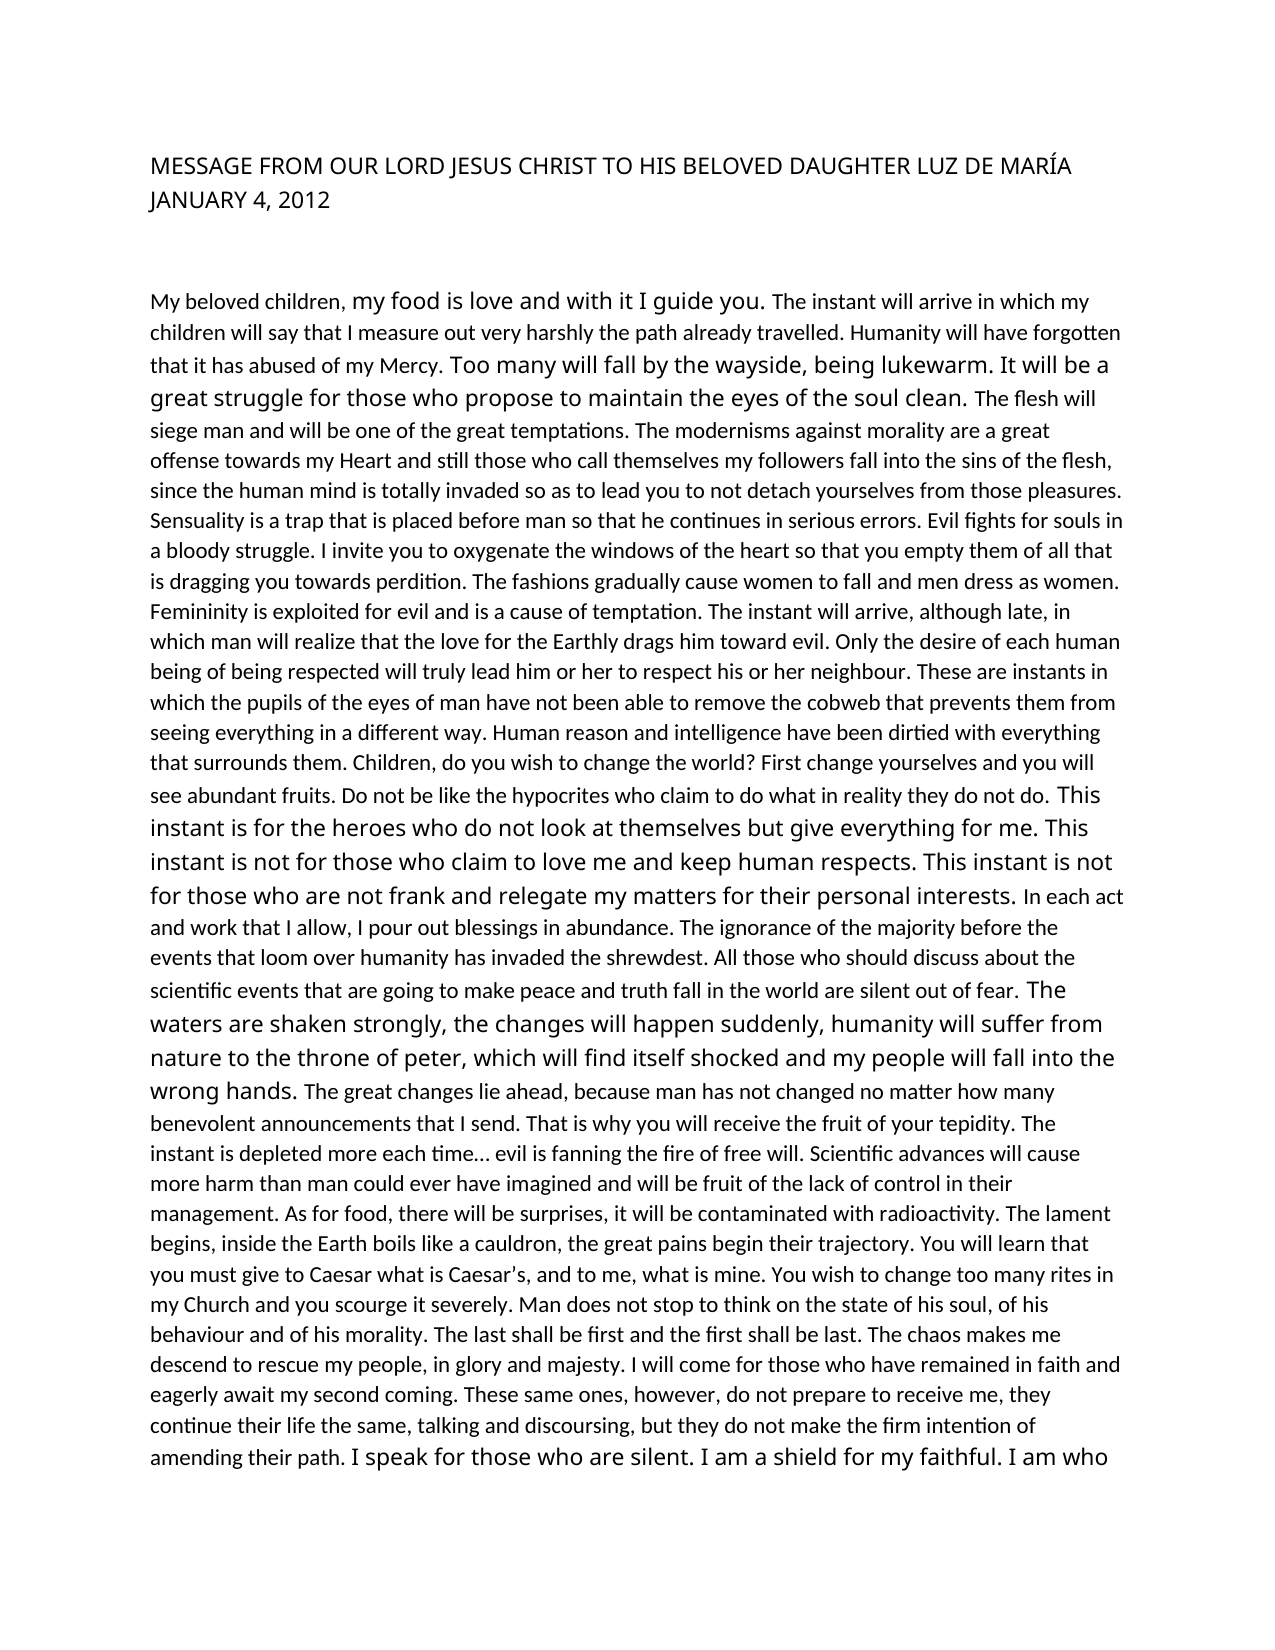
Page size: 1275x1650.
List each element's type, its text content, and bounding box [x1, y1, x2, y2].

text MESSAGE FROM OUR LORD JESUS CHRIST TO HIS BELOVED DAUGHTER LUZ DE MARÍA JANUARY 4, 2012 [150, 150, 1125, 215]
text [150, 284, 1125, 1472]
